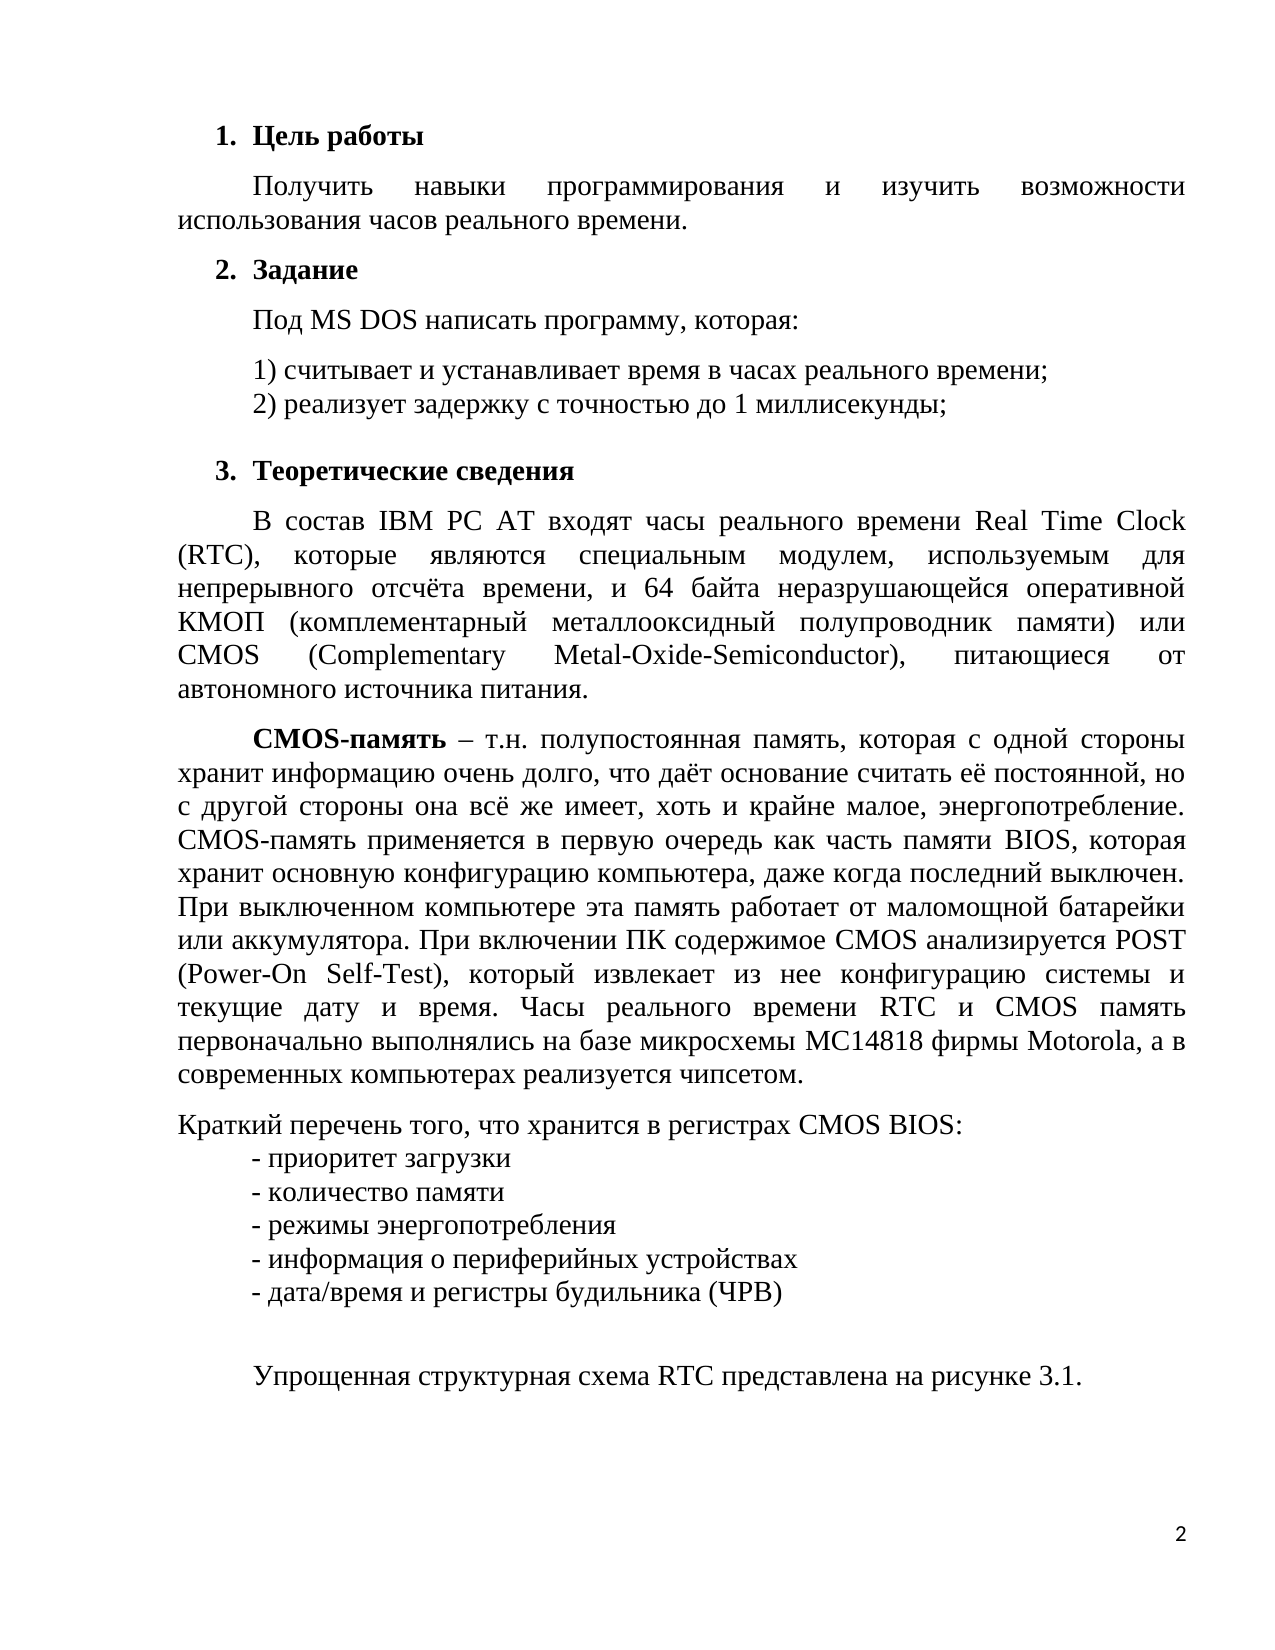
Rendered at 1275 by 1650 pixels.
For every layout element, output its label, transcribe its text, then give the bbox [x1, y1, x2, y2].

list Задание [215, 252, 1186, 286]
text Краткий перечень того, что хранится в регистрах CMOS BIOS: [177, 1107, 1186, 1140]
text - приоритет загрузки [177, 1140, 1186, 1174]
text Упрощенная структурная схема RTC представлена на рисунке 3.1. [177, 1358, 1186, 1392]
text - информация о периферийных устройствах [177, 1241, 1186, 1274]
list 2) реализует задержку с точностью до 1 миллисекунды; [252, 386, 1186, 419]
text Под MS DOS написать программу, которая: [215, 302, 1186, 336]
text В состав IBM PC AT входят часы реального времени Real Time Clock (RTC), которые являются специальным модулем, используемым для непрерывного отсчёта времени, и 64 байта неразрушающейся оперативной КМОП (комплементарный металлооксидный полупроводник памяти) или CMOS (Complementary Metal-Oxide-Semiconductor), питающиеся от автономного источника питания. [177, 503, 1186, 704]
text - количество памяти [177, 1174, 1186, 1207]
text - дата/время и регистры будильника (ЧРВ) [177, 1274, 1186, 1308]
text - режимы энергопотребления [177, 1207, 1186, 1241]
list Теоретические сведения [215, 453, 1186, 487]
list 1) считывает и устанавливает время в часах реального времени; [252, 352, 1186, 386]
text CMOS-память – т.н. полупостоянная память, которая с одной стороны хранит информацию очень долго, что даёт основание считать её постоянной, но с другой стороны она всё же имеет, хоть и крайне малое, энергопотребление. CMOS-память применяется в первую очередь как часть памяти BIOS, которая хранит основную конфигурацию компьютера, даже когда последний выключен. При выключенном компьютере эта память работает от маломощной батарейки или аккумулятора. При включении ПК содержимое CMOS анализируется POST (Power-On Self-Test), который извлекает из нее конфигурацию системы и текущие дату и время. Часы реального времени RTC и CMOS память первоначально выполнялись на базе микросхемы MC14818 фирмы Motorola, а в современных компьютерах реализуется чипсетом. [177, 721, 1186, 1090]
text Получить навыки программирования и изучить возможности использования часов реального времени. [177, 168, 1186, 235]
list Цель работы [215, 118, 1186, 152]
